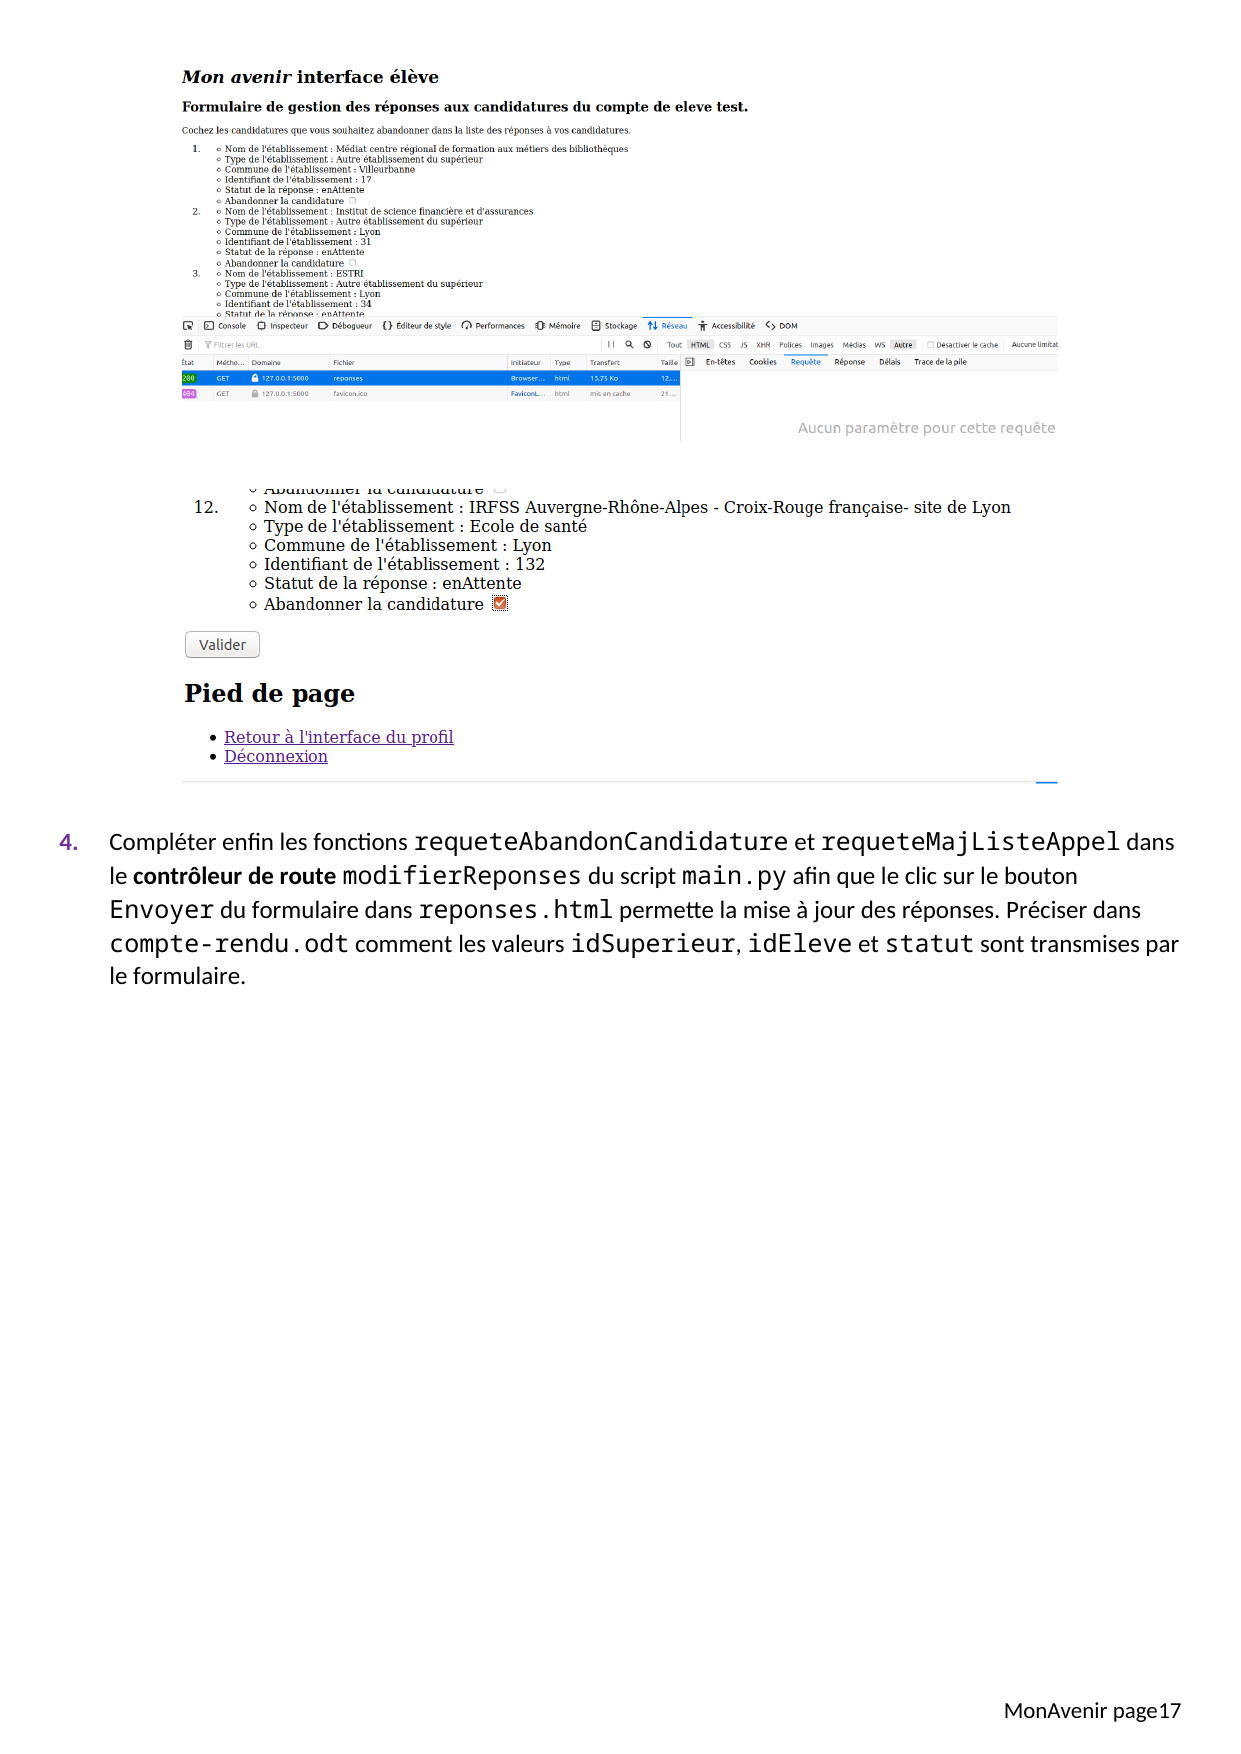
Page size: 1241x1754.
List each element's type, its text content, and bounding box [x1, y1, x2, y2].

list Compléter enfin les fonctions requeteAbandonCandidature et requeteMajListeAppel dans le contrôleur de route modifierReponses du script main.py afin que le clic sur le bouton Envoyer du formulaire dans reponses.html permette la mise à jour des réponses. Préciser dans compte-rendu.odt comment les valeurs idSuperieur, idEleve et statut sont transmises par le formulaire. [59, 824, 1181, 991]
